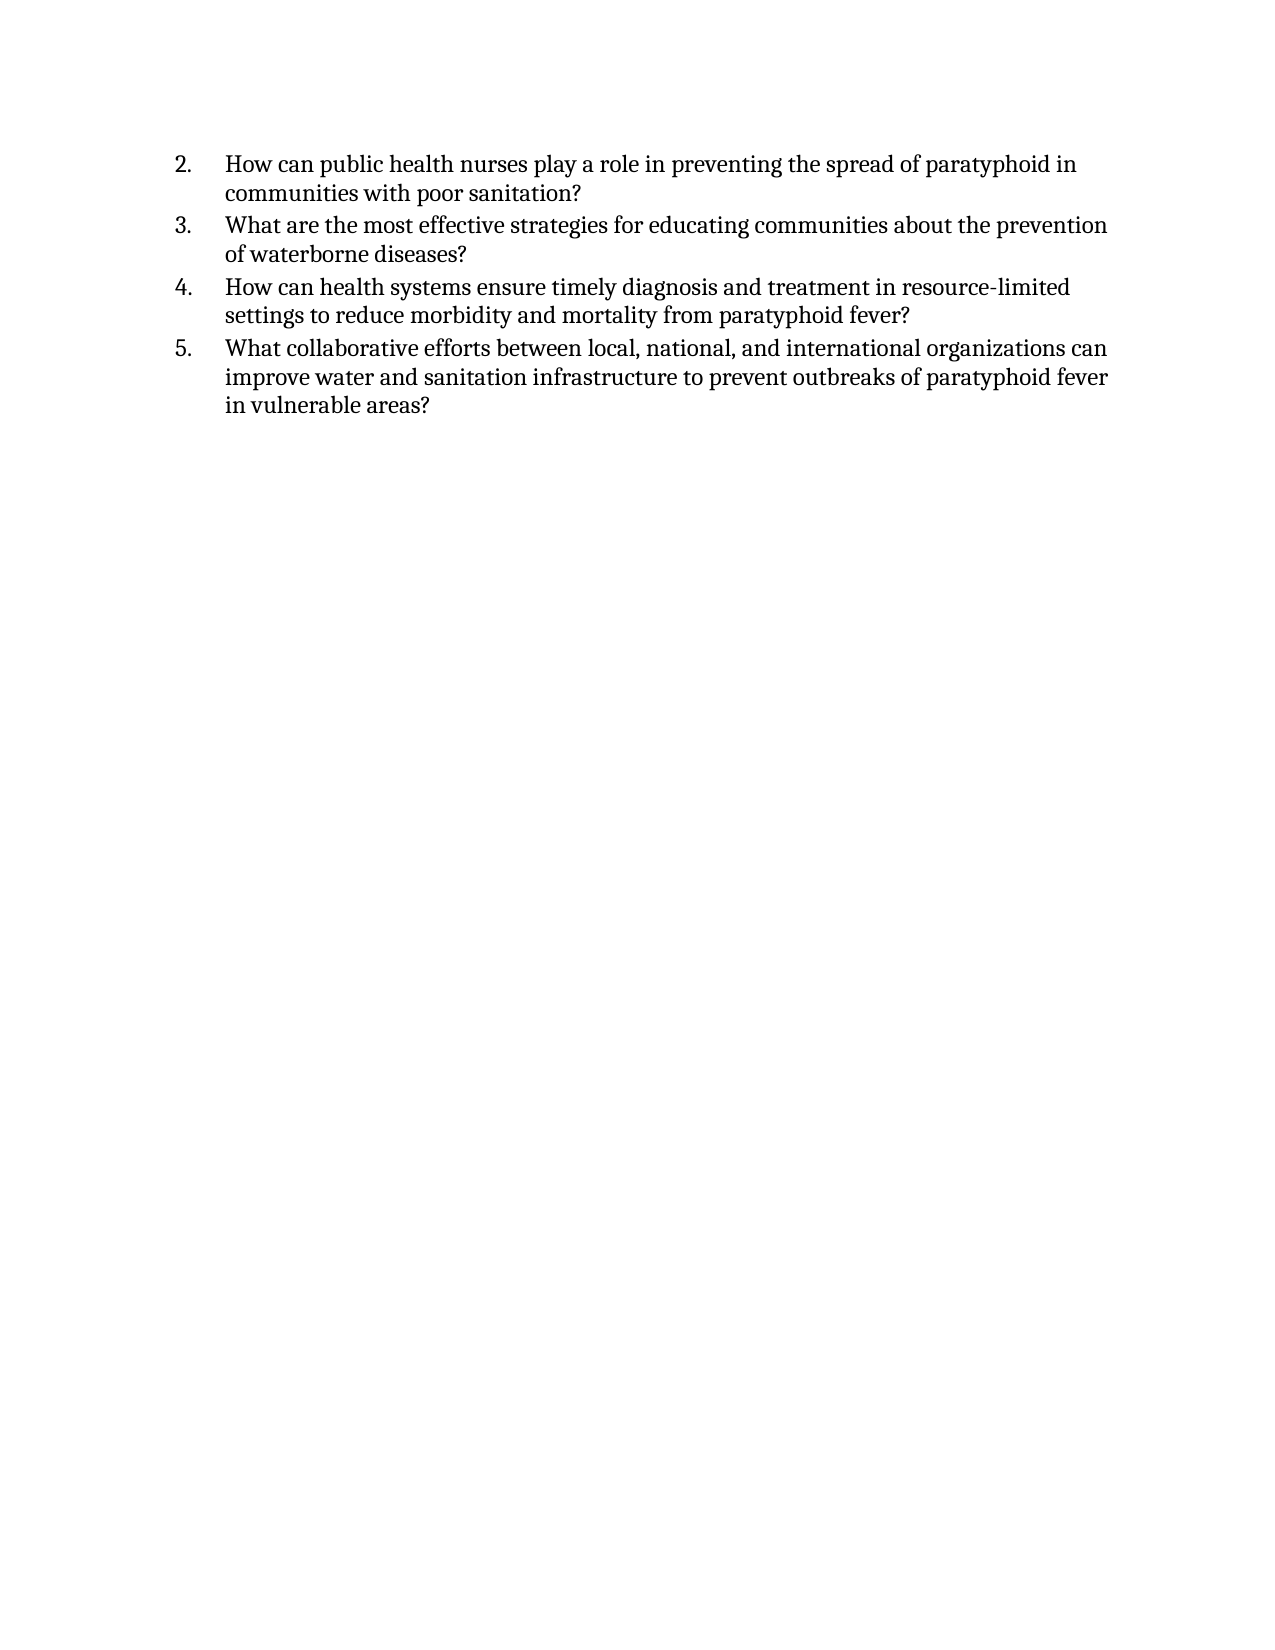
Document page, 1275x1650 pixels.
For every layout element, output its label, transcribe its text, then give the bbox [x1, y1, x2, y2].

list What collaborative efforts between local, national, and international organizations can improve water and sanitation infrastructure to prevent outbreaks of paratyphoid fever in vulnerable areas? [175, 334, 1125, 420]
list How can health systems ensure timely diagnosis and treatment in resource-limited settings to reduce morbidity and mortality from paratyphoid fever? [175, 272, 1125, 330]
list What are the most effective strategies for educating communities about the prevention of waterborne diseases? [175, 211, 1125, 269]
list How can public health nurses play a role in preventing the spread of paratyphoid in communities with poor sanitation? [175, 150, 1125, 207]
